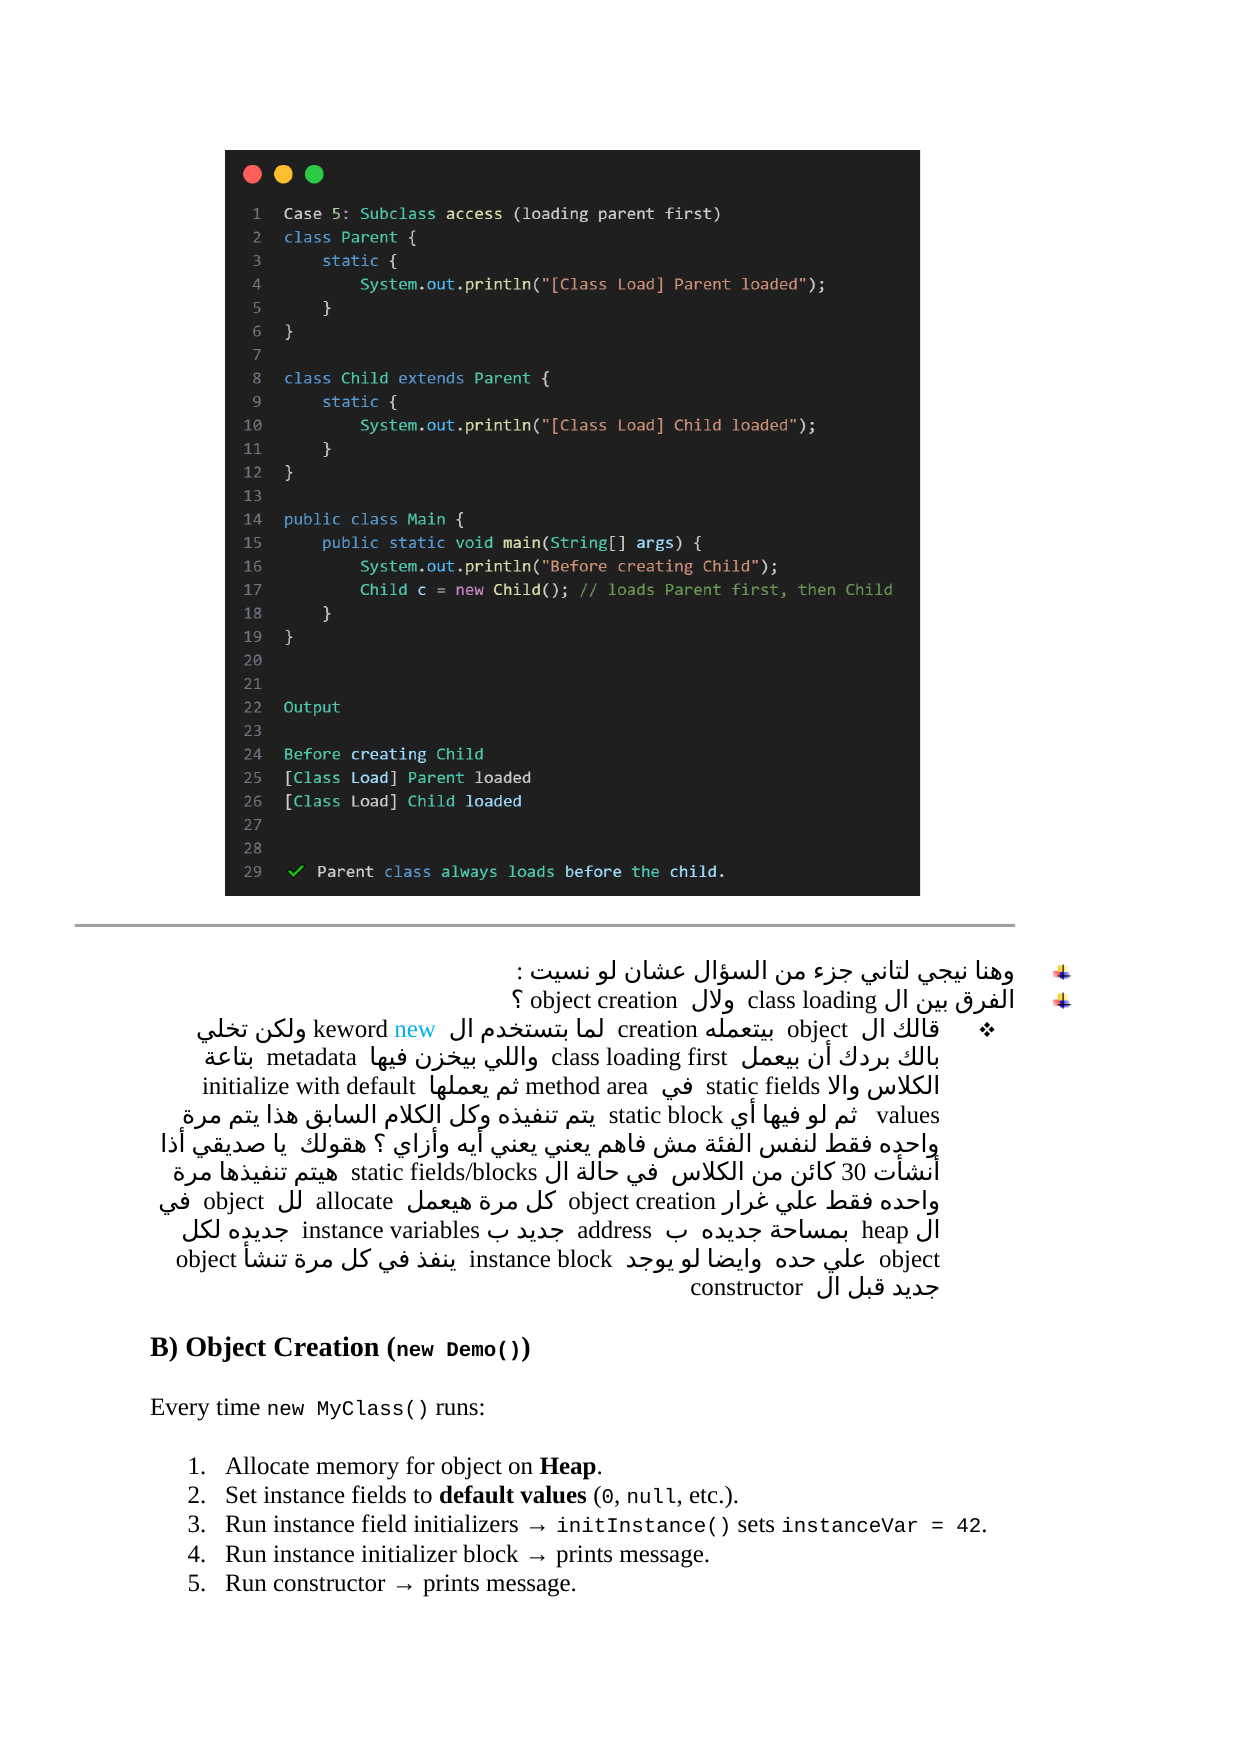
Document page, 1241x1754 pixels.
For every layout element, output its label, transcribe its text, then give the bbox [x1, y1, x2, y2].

text Every time new MyClass() runs: [150, 1392, 1090, 1422]
picture [225, 150, 921, 896]
list Allocate memory for object on Heap. [187, 1451, 1090, 1480]
list الفرق بين ال class loading ولال object creation ؟ [150, 985, 1053, 1014]
list قالك ال object بيتعمله creation لما بتستخدم ال keword new ولكن تخلي بالك بردك أن بيعمل class loading first واللي بيخزن فيها metadata بتاعة الكلاس والا static fields في method area ثم يعملها initialize with default values ثم لو فيها أي static block يتم تنفيذه وكل الكلام السابق هذا يتم مرة واحده فقط لنفس الفئة مش فاهم يعني يعني أيه وأزاي ؟ هقولك يا صديقي أذا أنشأت 30 كائن من الكلاس في حالة ال static fields/blocks هيتم تنفيذها مرة واحده فقط علي غرار object creation كل مرة هيعمل allocate لل object في ال heap بمساحة جديده ب address جديد ب instance variables جديده لكل object علي حده وايضا لو يوجد instance block ينفذ في كل مرة تنشأ object جديد قبل ال constructor [150, 1014, 978, 1301]
list Run instance initializer block → prints message. [187, 1539, 1090, 1568]
list Run constructor → prints message. [187, 1568, 1090, 1596]
text B) Object Creation (new Demo()) [150, 1330, 1090, 1363]
picture [1053, 991, 1071, 1009]
picture [1053, 963, 1071, 980]
list Run instance field initializers → initInstance() sets instanceVar = 42. [187, 1509, 1090, 1539]
list Set instance fields to default values (0, null, etc.). [187, 1480, 1090, 1509]
list وهنا نيجي لتاني جزء من السؤال عشان لو نسيت : [150, 956, 1053, 985]
